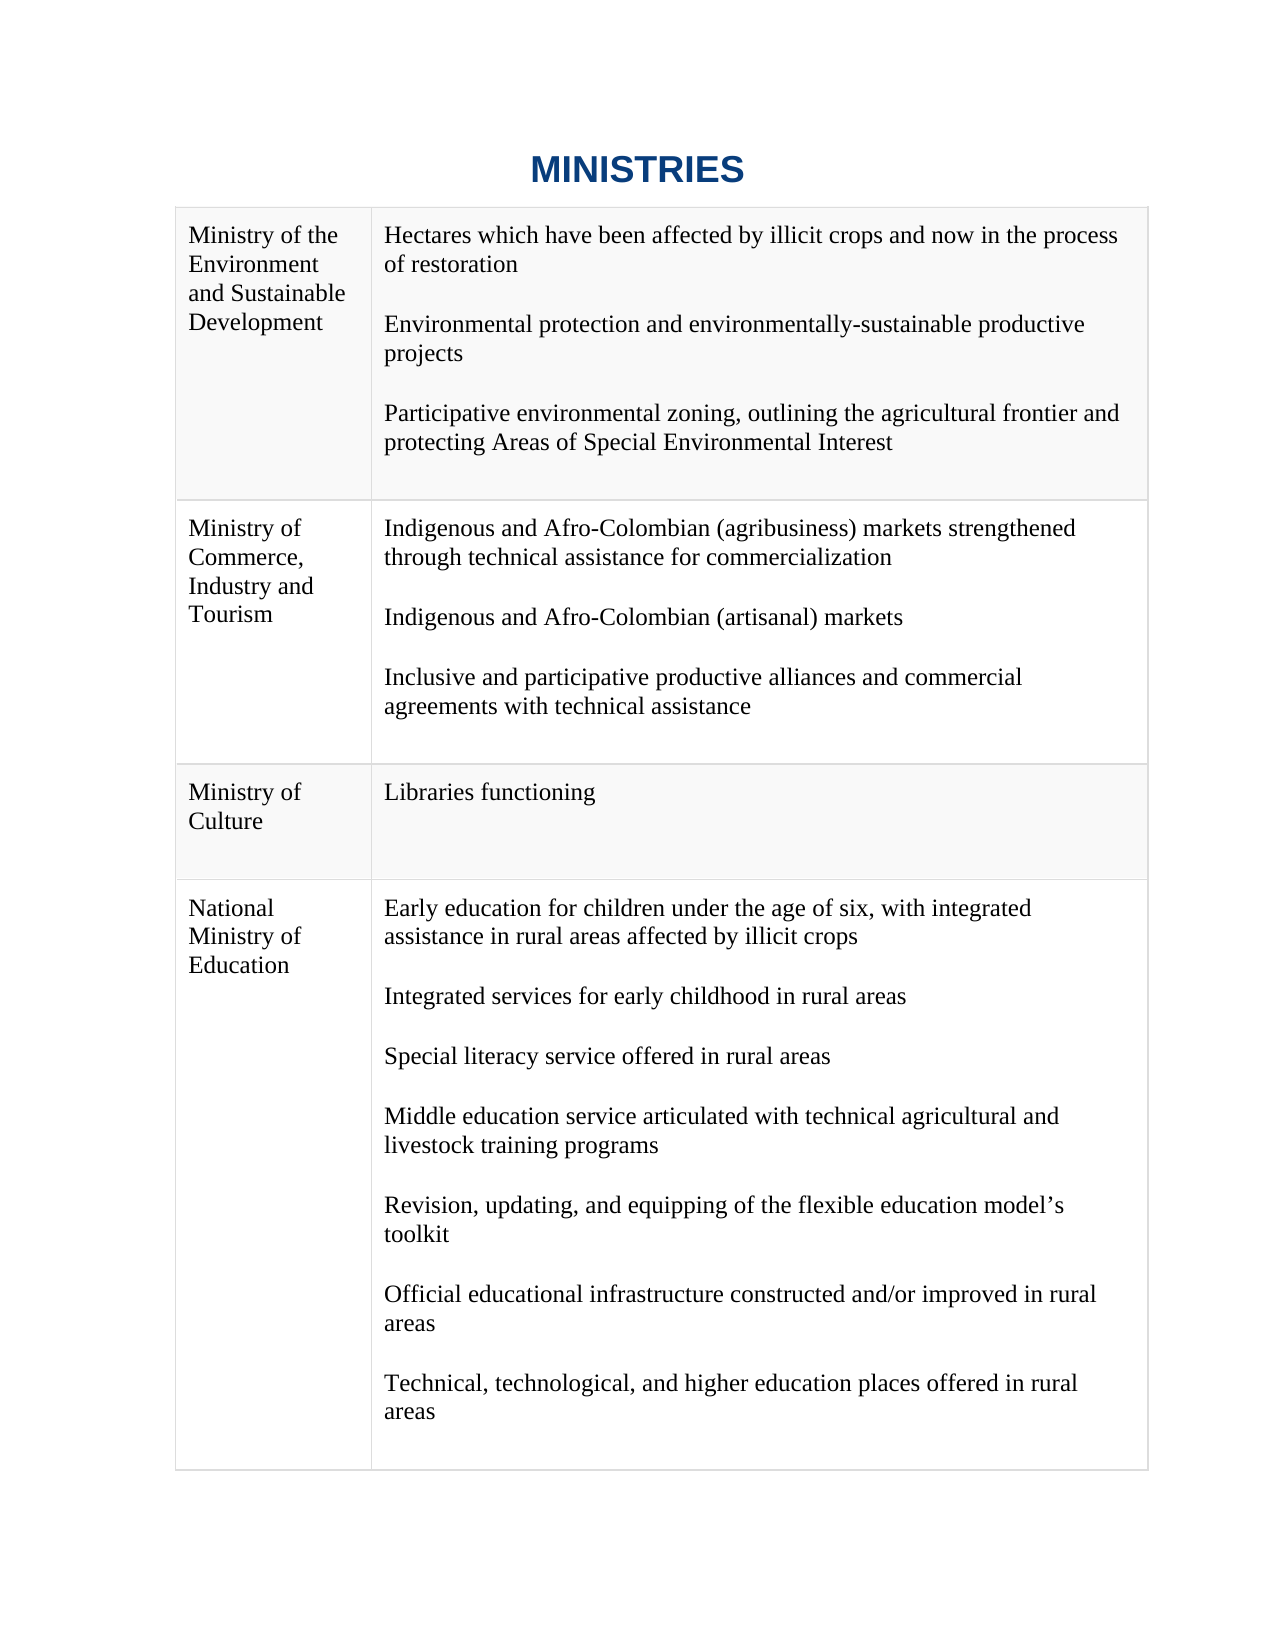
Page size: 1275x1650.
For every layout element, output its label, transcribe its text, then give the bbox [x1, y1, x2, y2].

table_cell Indigenous and Afro-Colombian (agribusiness) markets strengthened through technical assistance for commercialization Indigenous and Afro-Colombian (artisanal) markets Inclusive and participative productive alliances and commercial agreements with technical assistance [372, 501, 1147, 763]
table_cell Libraries functioning [372, 765, 1147, 878]
table_header Hectares which have been affected by illicit crops and now in the process of restoration Environmental protection and environmentally-sustainable productive projects Participative environmental zoning, outlining the agricultural frontier and protecting Areas of Special Environmental Interest [372, 208, 1147, 499]
table_cell Early education for children under the age of six, with integrated assistance in rural areas affected by illicit crops Integrated services for early childhood in rural areas Special literacy service offered in rural areas Middle education service articulated with technical agricultural and livestock training programs Revision, updating, and equipping of the flexible education model’s toolkit Official educational infrastructure constructed and/or improved in rural areas Technical, technological, and higher education places offered in rural areas [372, 880, 1147, 1469]
text MINISTRIES [177, 148, 1098, 191]
table_cell Ministry of Culture [176, 764, 371, 878]
table_header Ministry of the Environment and Sustainable Development [176, 208, 371, 499]
table_cell Ministry of Commerce, Industry and Tourism [176, 500, 371, 763]
table_cell National Ministry of Education [176, 880, 371, 1469]
